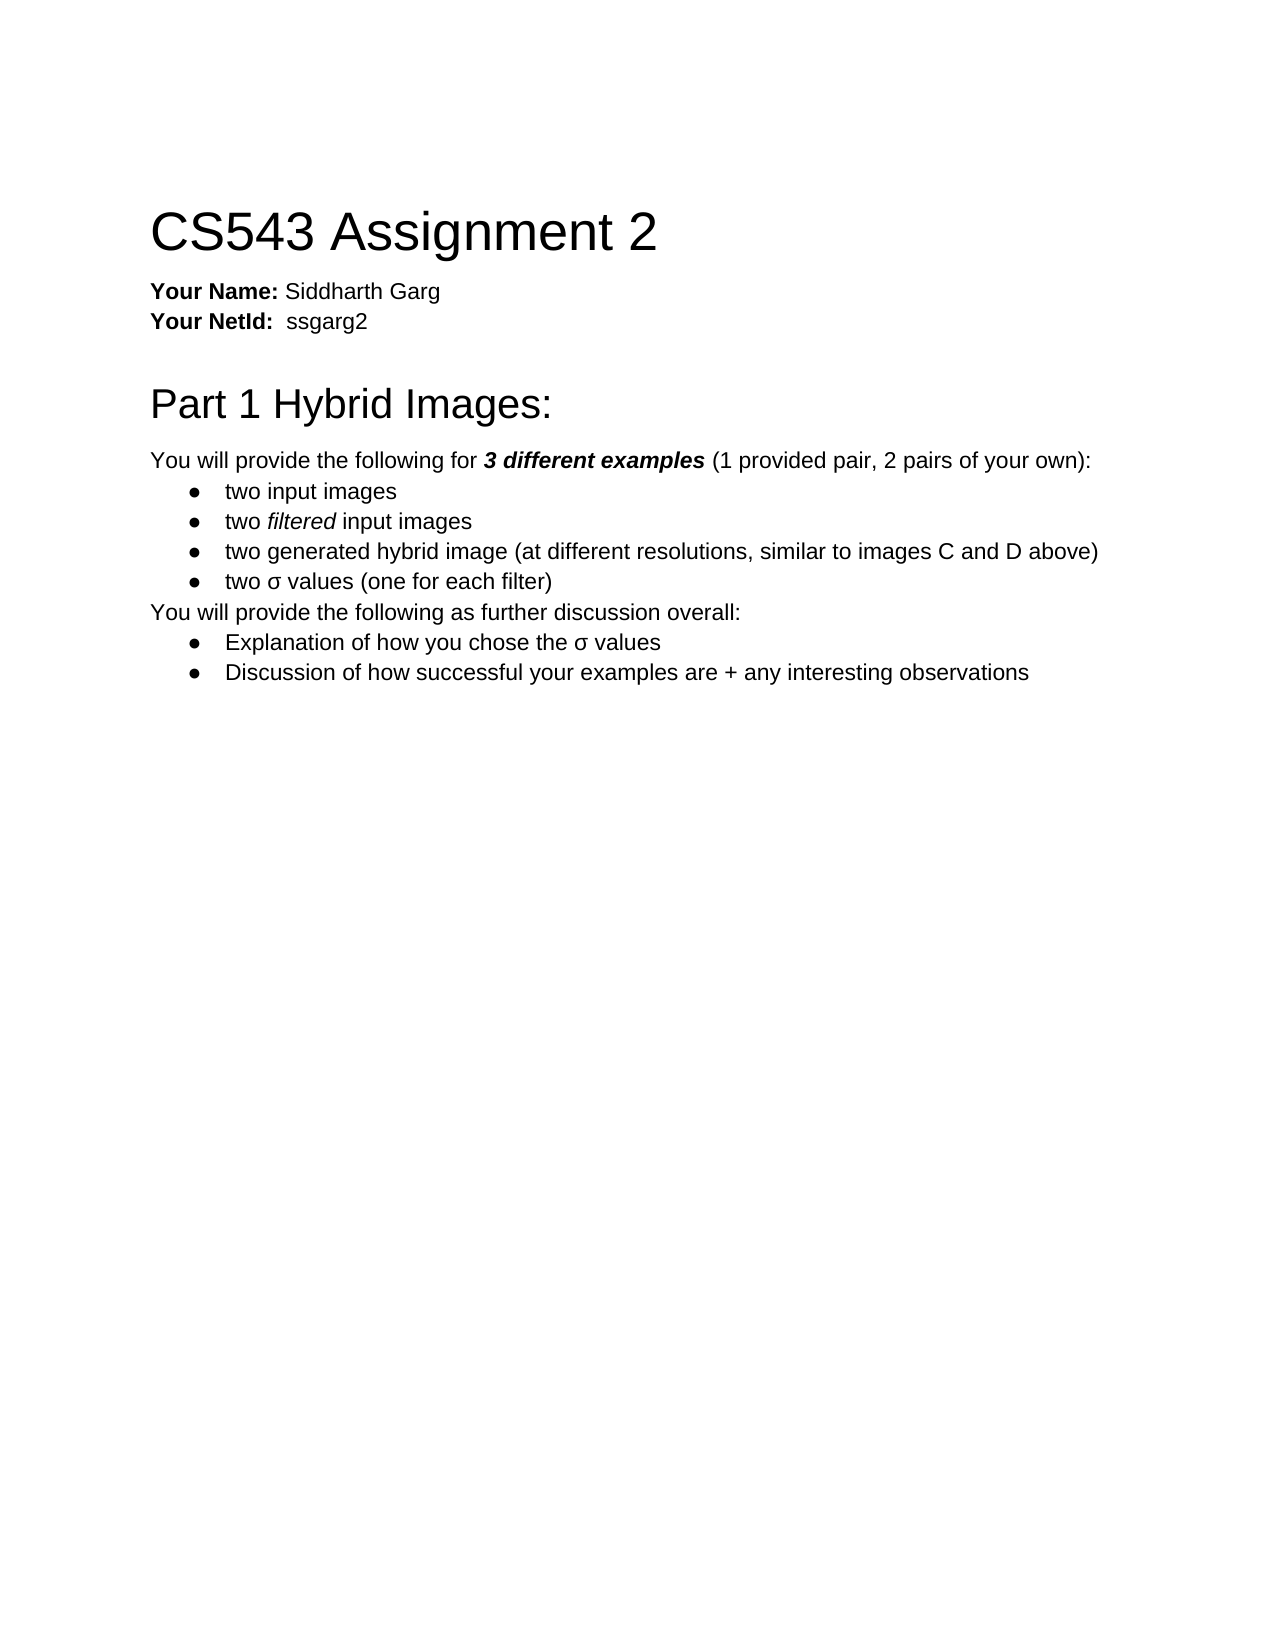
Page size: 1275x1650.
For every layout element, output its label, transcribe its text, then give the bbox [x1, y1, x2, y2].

text Your Name: Siddharth Garg [150, 278, 1125, 304]
list two input images [187, 478, 1125, 504]
text Your NetId: ssgarg2 [150, 308, 1125, 334]
subtitle Part 1 Hybrid Images: [150, 380, 1125, 428]
list two σ values (one for each filter) [187, 568, 1125, 595]
title CS543 Assignment 2 [150, 200, 1125, 262]
list two filtered input images [187, 508, 1125, 534]
list Discussion of how successful your examples are + any interesting observations [187, 659, 1125, 685]
list Explanation of how you chose the σ values [187, 629, 1125, 655]
text You will provide the following for 3 different examples (1 provided pair, 2 pairs of your own): [150, 447, 1125, 474]
list two generated hybrid image (at different resolutions, similar to images C and D above) [187, 538, 1125, 564]
text You will provide the following as further discussion overall: [150, 598, 1125, 625]
